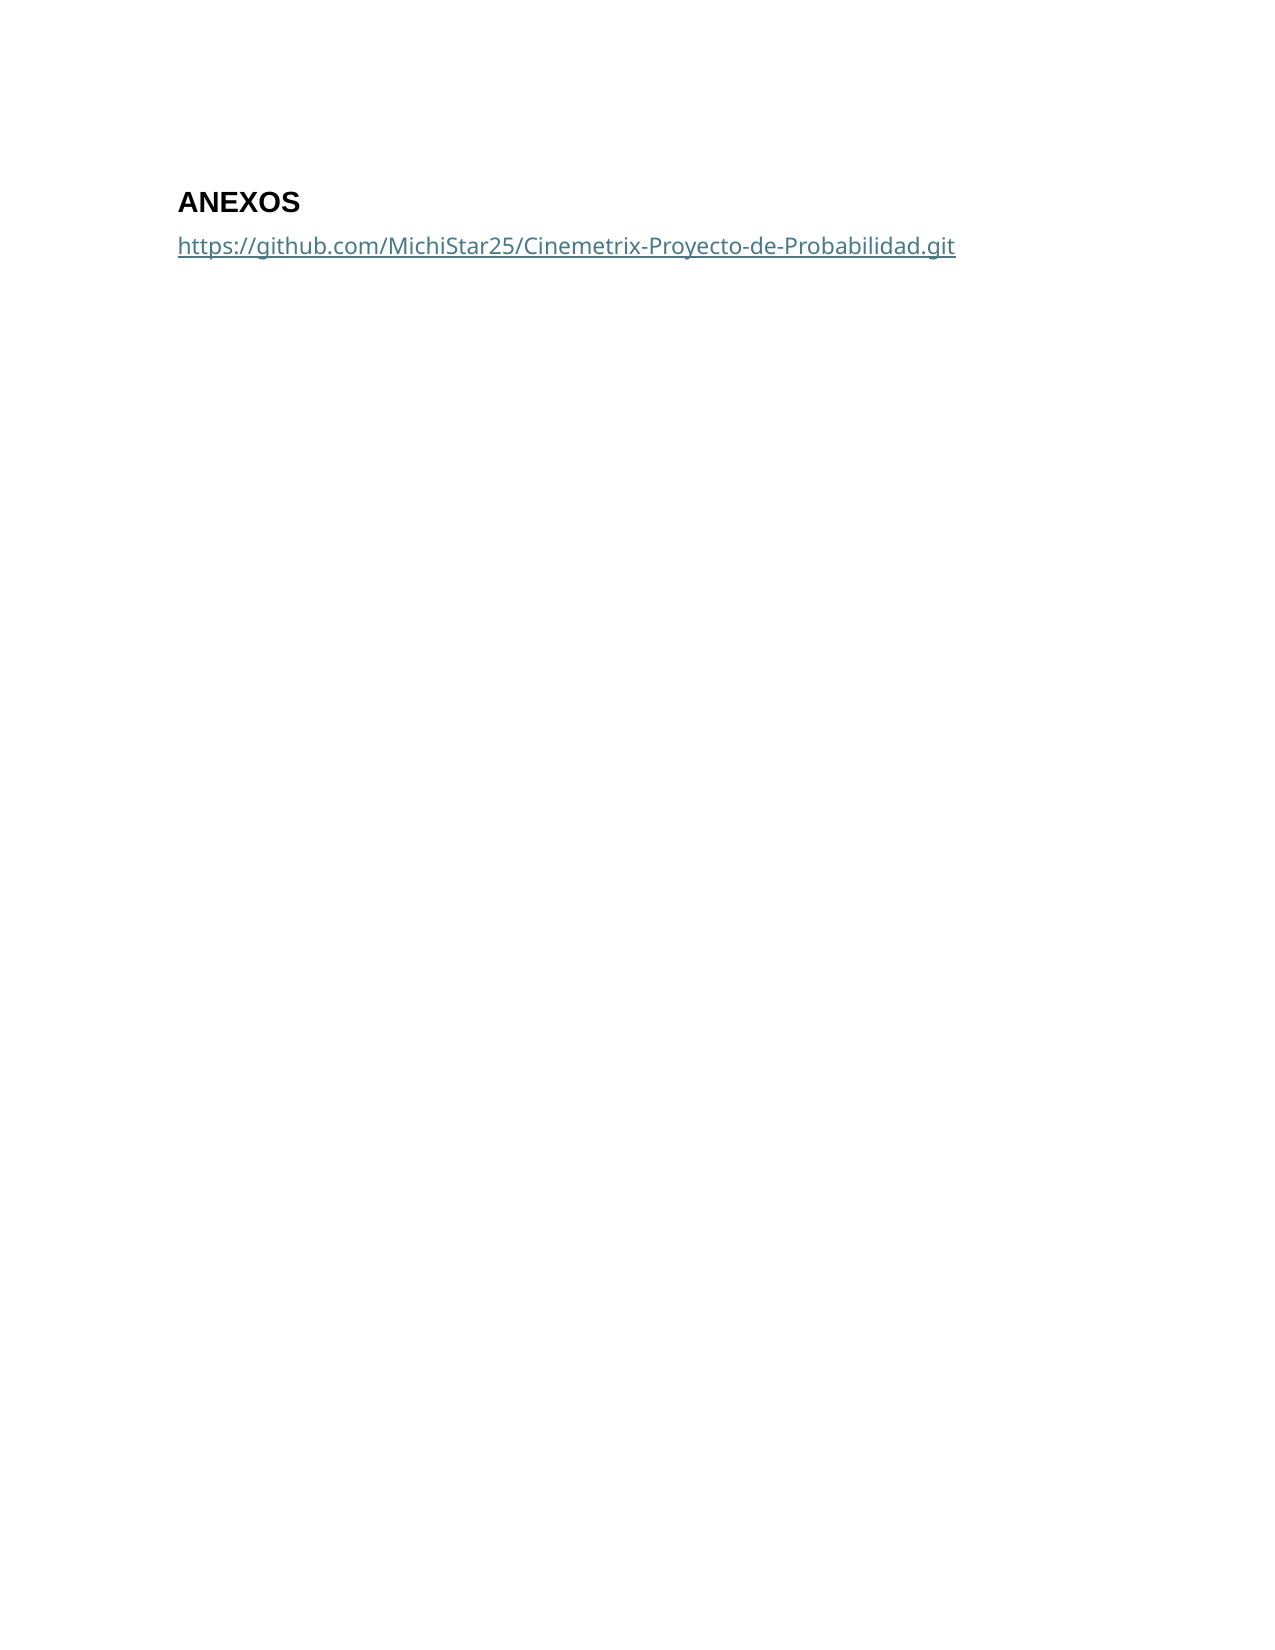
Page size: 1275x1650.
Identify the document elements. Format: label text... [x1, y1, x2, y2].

subtitle ANEXOS [177, 185, 1098, 219]
text https://github.com/MichiStar25/Cinemetrix-Proyecto-de-Probabilidad.git [177, 229, 1098, 261]
